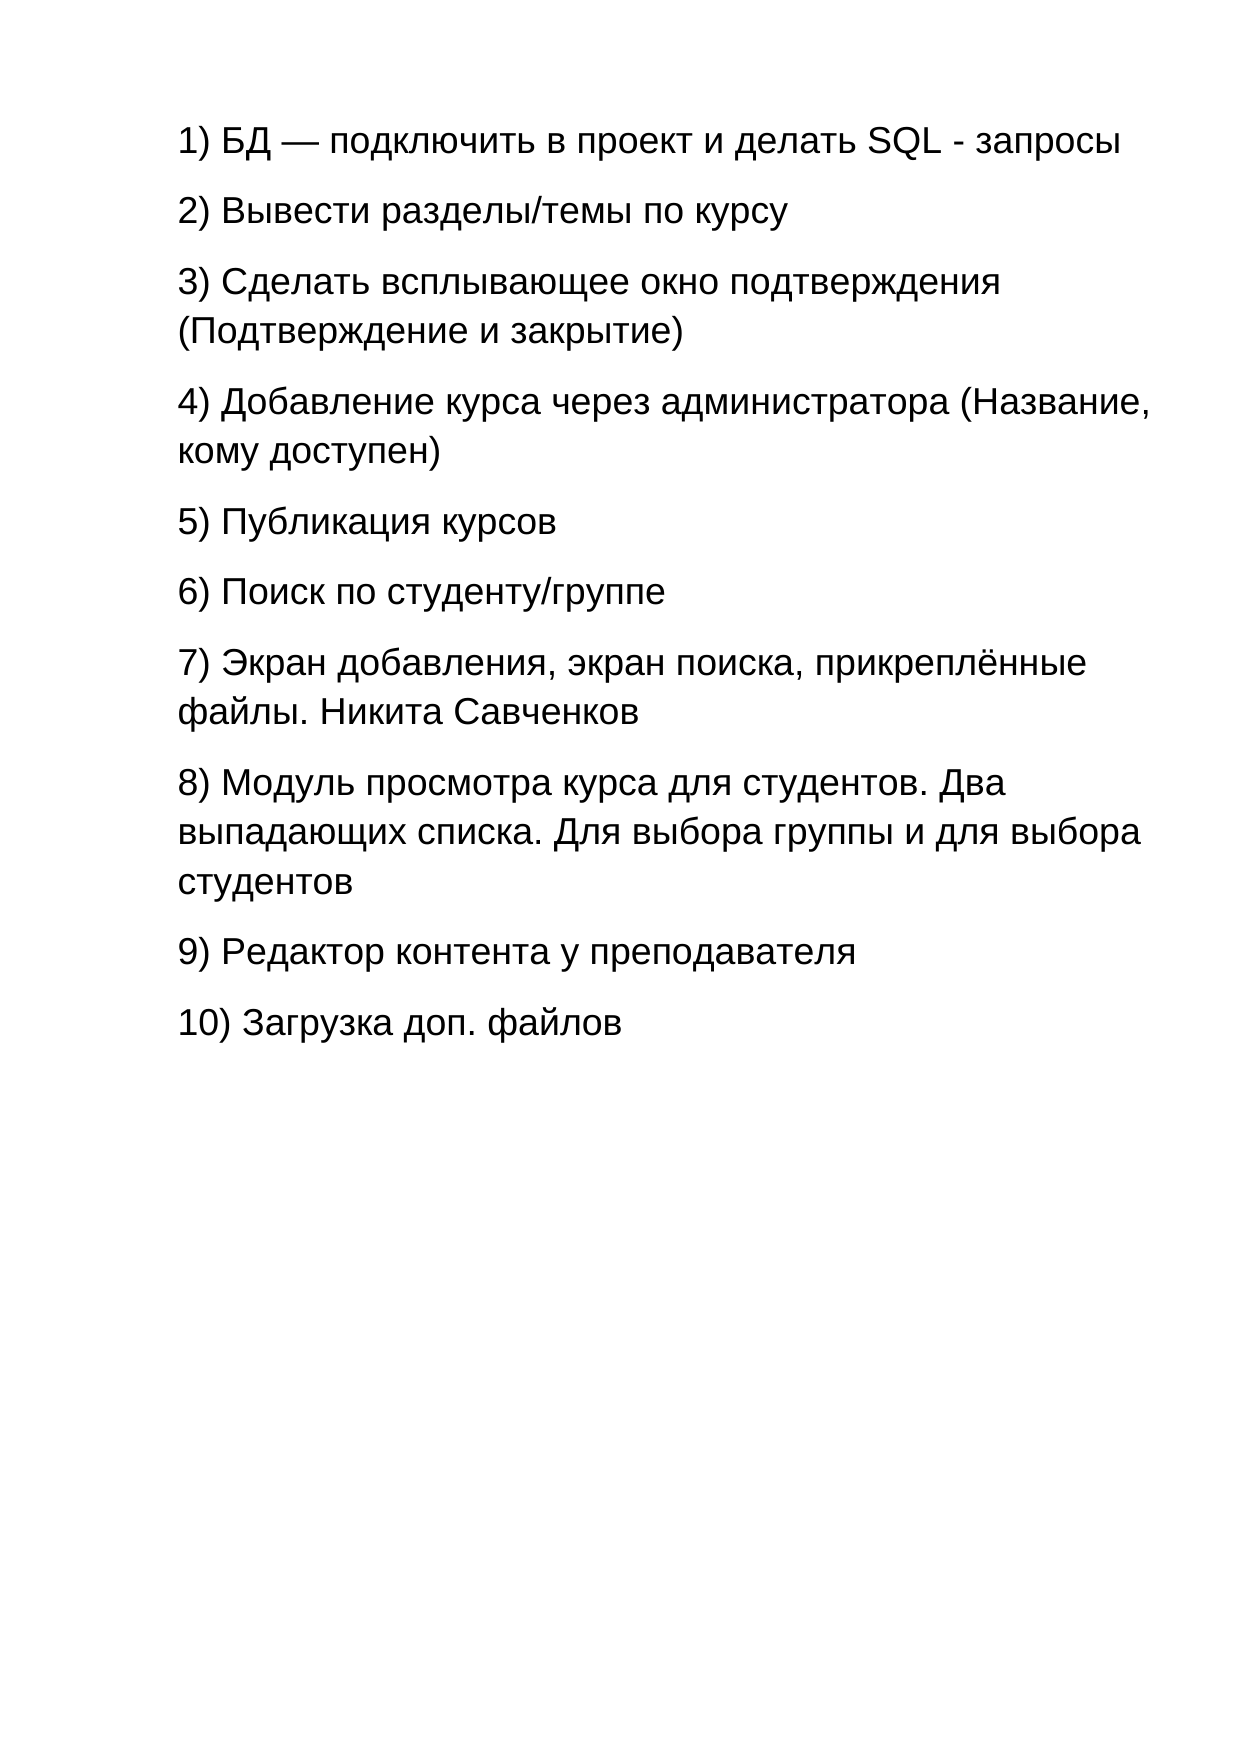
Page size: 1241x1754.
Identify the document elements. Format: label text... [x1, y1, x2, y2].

text 3) Сделать всплывающее окно подтверждения (Подтверждение и закрытие) [177, 259, 1152, 352]
text 5) Публикация курсов [177, 499, 1152, 542]
text 2) Вывести разделы/темы по курсу [177, 188, 1152, 232]
text 10) Загрузка доп. файлов [177, 1000, 1152, 1043]
text 1) БД — подключить в проект и делать SQL - запросы [177, 118, 1152, 161]
text 7) Экран добавления, экран поиска, прикреплённые файлы. Никита Савченков [177, 640, 1152, 732]
text 4) Добавление курса через администратора (Название, кому доступен) [177, 379, 1152, 472]
text 8) Модуль просмотра курса для студентов. Два выпадающих списка. Для выбора группы и для выбора студентов [177, 760, 1152, 902]
text 6) Поиск по студенту/группе [177, 569, 1152, 612]
text 9) Редактор контента у преподавателя [177, 929, 1152, 972]
